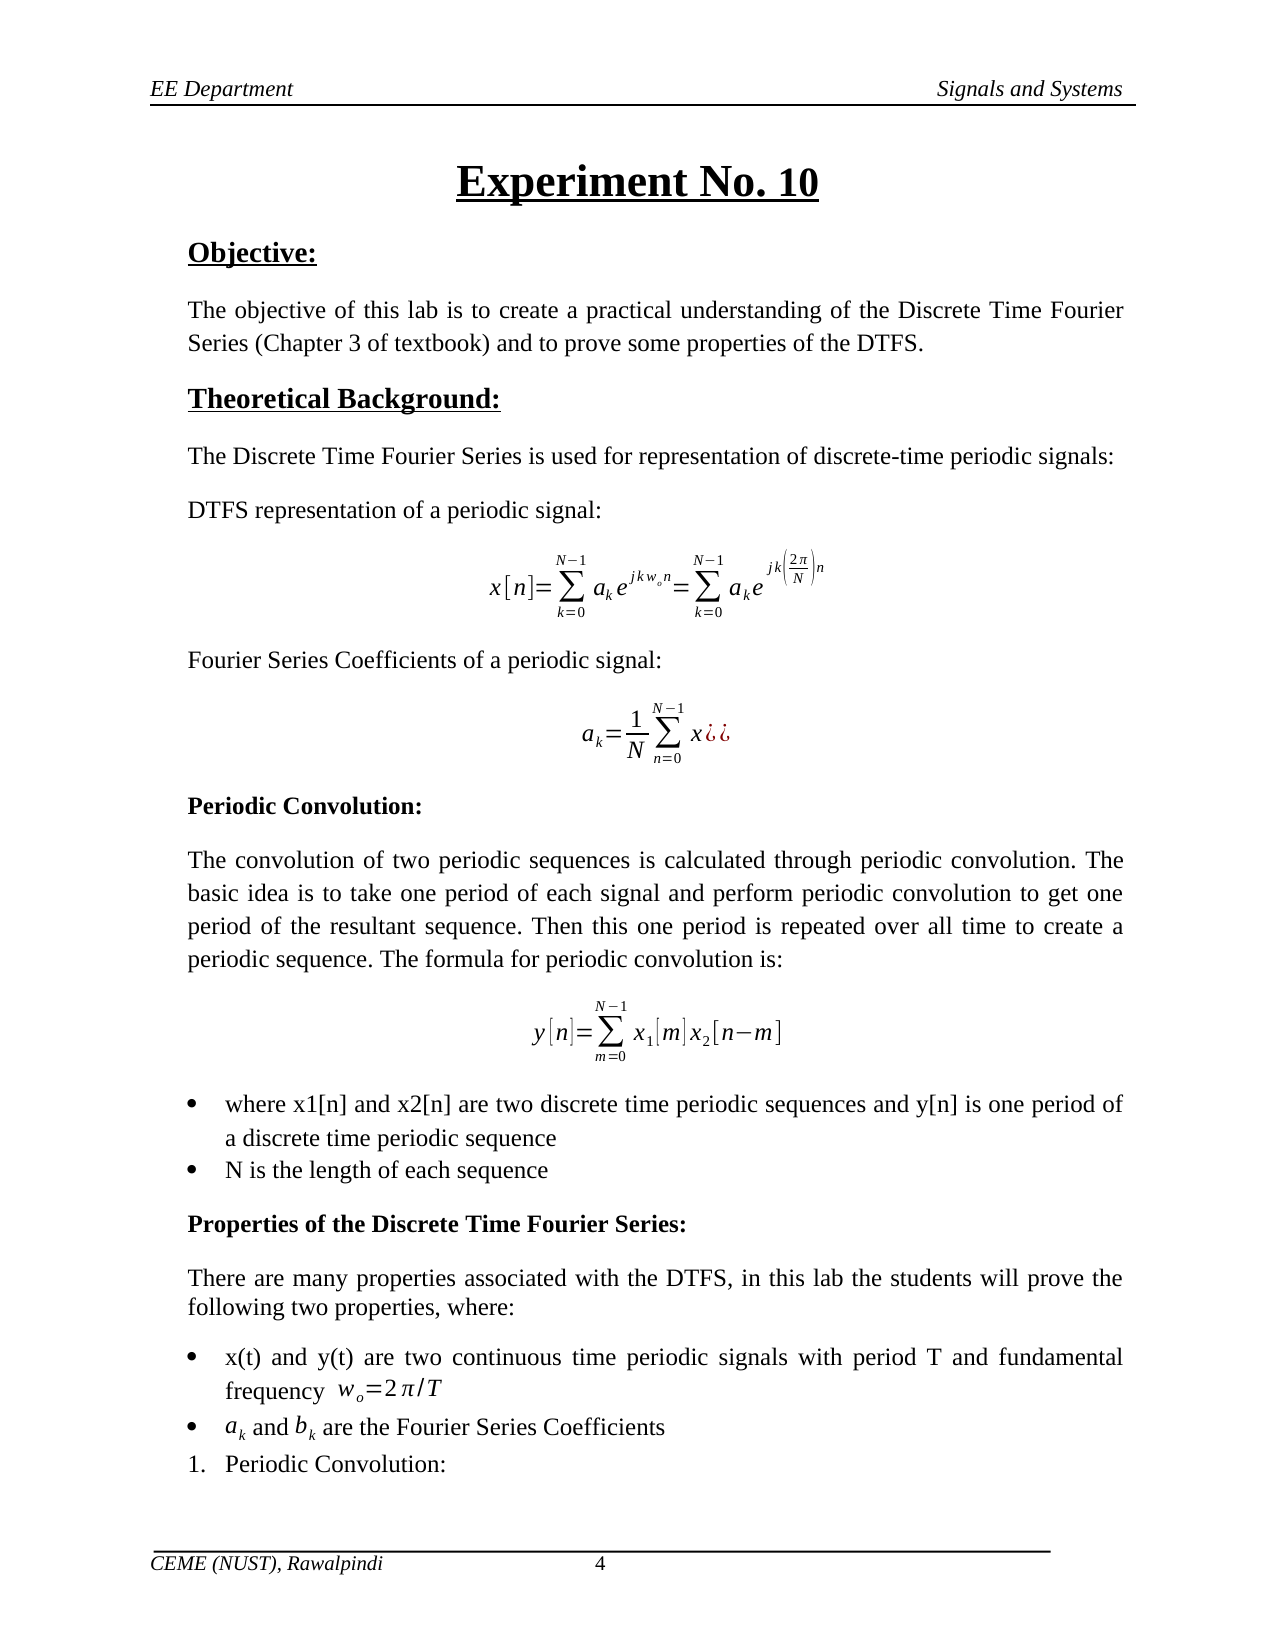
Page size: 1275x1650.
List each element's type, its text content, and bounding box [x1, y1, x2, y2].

text Periodic Convolution: [187, 791, 1125, 819]
list Periodic Convolution: [187, 1449, 1125, 1478]
text The objective of this lab is to create a practical understanding of the Discrete Time Fourier Series (Chapter 3 of textbook) and to prove some properties of the DTFS. [187, 295, 1125, 357]
text Experiment No. 10 [150, 154, 1125, 207]
text There are many properties associated with the DTFS, in this lab the students will prove the following two properties, where: [187, 1263, 1125, 1321]
text The Discrete Time Fourier Series is used for representation of discrete-time periodic signals: [187, 441, 1125, 470]
list N is the length of each sequence [187, 1156, 1125, 1184]
list where x1[n] and x2[n] are two discrete time periodic sequences and y[n] is one period of a discrete time periodic sequence [187, 1089, 1125, 1151]
text DTFS representation of a periodic signal: [187, 495, 1125, 524]
text Fourier Series Coefficients of a periodic signal: [187, 645, 1125, 674]
list and are the Fourier Series Coefficients [187, 1410, 1125, 1445]
list x(t) and y(t) are two continuous time periodic signals with period T and fundamental frequency [187, 1342, 1125, 1406]
text Theoretical Background: [187, 382, 1125, 415]
text Properties of the Discrete Time Fourier Series: [187, 1209, 1125, 1238]
text The convolution of two periodic sequences is calculated through periodic convolution. The basic idea is to take one period of each signal and perform periodic convolution to get one period of the resultant sequence. Then this one period is repeated over all time to create a periodic sequence. The formula for periodic convolution is: [187, 845, 1125, 972]
text Objective: [187, 235, 1125, 269]
